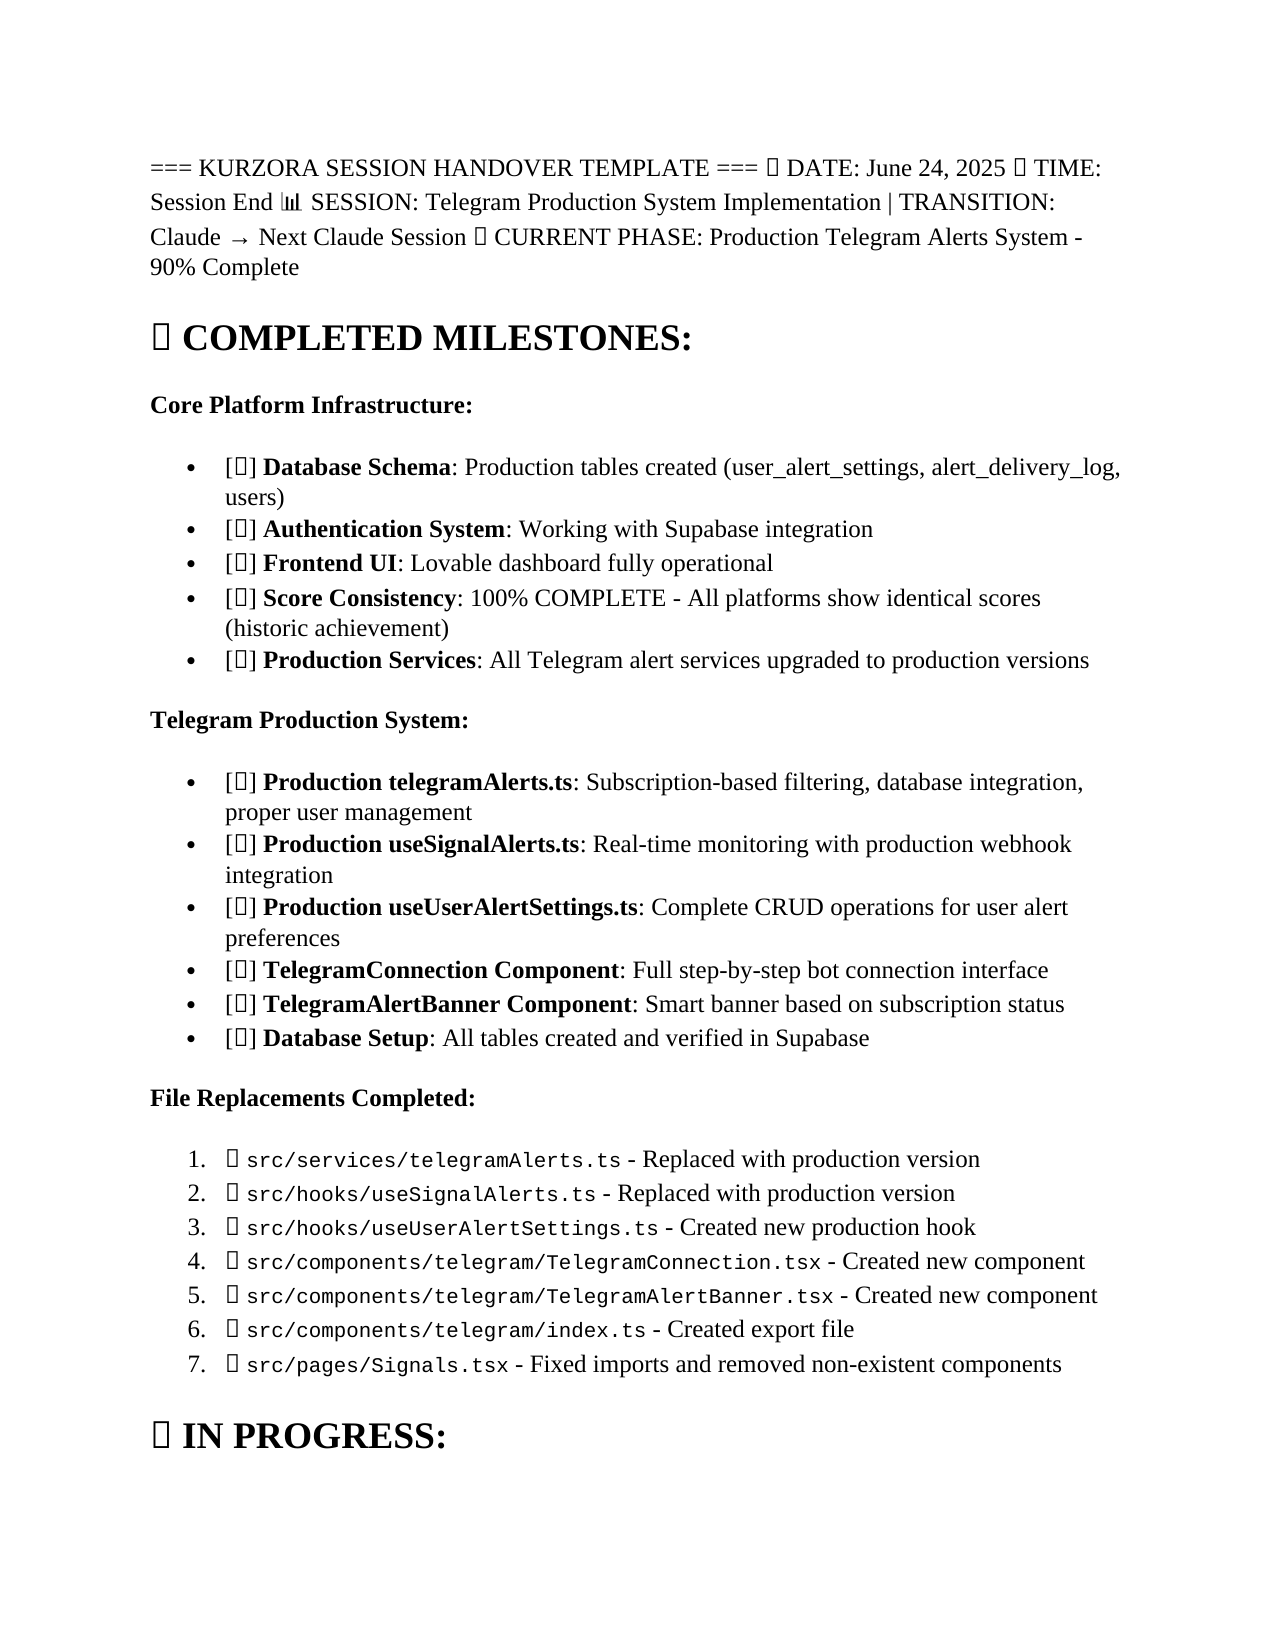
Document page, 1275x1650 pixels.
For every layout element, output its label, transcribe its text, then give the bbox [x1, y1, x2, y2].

list [✅] Authentication System: Working with Supabase integration [187, 511, 1125, 545]
list [✅] Score Consistency: 100% COMPLETE - All platforms show identical scores (historic achievement) [187, 579, 1125, 642]
list ✅ src/hooks/useUserAlertSettings.ts - Created new production hook [187, 1209, 1125, 1243]
list ✅ src/components/telegram/TelegramAlertBanner.tsx - Created new component [187, 1277, 1125, 1311]
text File Replacements Completed: [150, 1083, 1125, 1112]
list ✅ src/hooks/useSignalAlerts.ts - Replaced with production version [187, 1175, 1125, 1209]
list [✅] Production useUserAlertSettings.ts: Complete CRUD operations for user alert preferences [187, 889, 1125, 952]
text Core Platform Infrastructure: [150, 390, 1125, 419]
text 🔄 IN PROGRESS: [150, 1408, 1125, 1459]
list [✅] Production Services: All Telegram alert services upgraded to production versions [187, 642, 1125, 676]
list [✅] Frontend UI: Lovable dashboard fully operational [187, 545, 1125, 579]
list ✅ src/pages/Signals.tsx - Fixed imports and removed non-existent components [187, 1345, 1125, 1379]
list [✅] Database Schema: Production tables created (user_alert_settings, alert_delivery_log, users) [187, 448, 1125, 511]
list ✅ src/services/telegramAlerts.ts - Replaced with production version [187, 1141, 1125, 1175]
list ✅ src/components/telegram/index.ts - Created export file [187, 1311, 1125, 1345]
list [✅] TelegramAlertBanner Component: Smart banner based on subscription status [187, 986, 1125, 1020]
list ✅ src/components/telegram/TelegramConnection.tsx - Created new component [187, 1243, 1125, 1277]
list [✅] Production useSignalAlerts.ts: Real-time monitoring with production webhook integration [187, 826, 1125, 889]
list [✅] Production telegramAlerts.ts: Subscription-based filtering, database integration, proper user management [187, 763, 1125, 826]
text ✅ COMPLETED MILESTONES: [150, 310, 1125, 361]
text Telegram Production System: [150, 705, 1125, 734]
text === KURZORA SESSION HANDOVER TEMPLATE === 📅 DATE: June 24, 2025 ⏰ TIME: Session End 📊 SESSION: Telegram Production System Implementation | TRANSITION: Claude → Next Claude Session 🎯 CURRENT PHASE: Production Telegram Alerts System - 90% Complete [150, 150, 1125, 281]
list [✅] Database Setup: All tables created and verified in Supabase [187, 1020, 1125, 1054]
list [✅] TelegramConnection Component: Full step-by-step bot connection interface [187, 952, 1125, 986]
